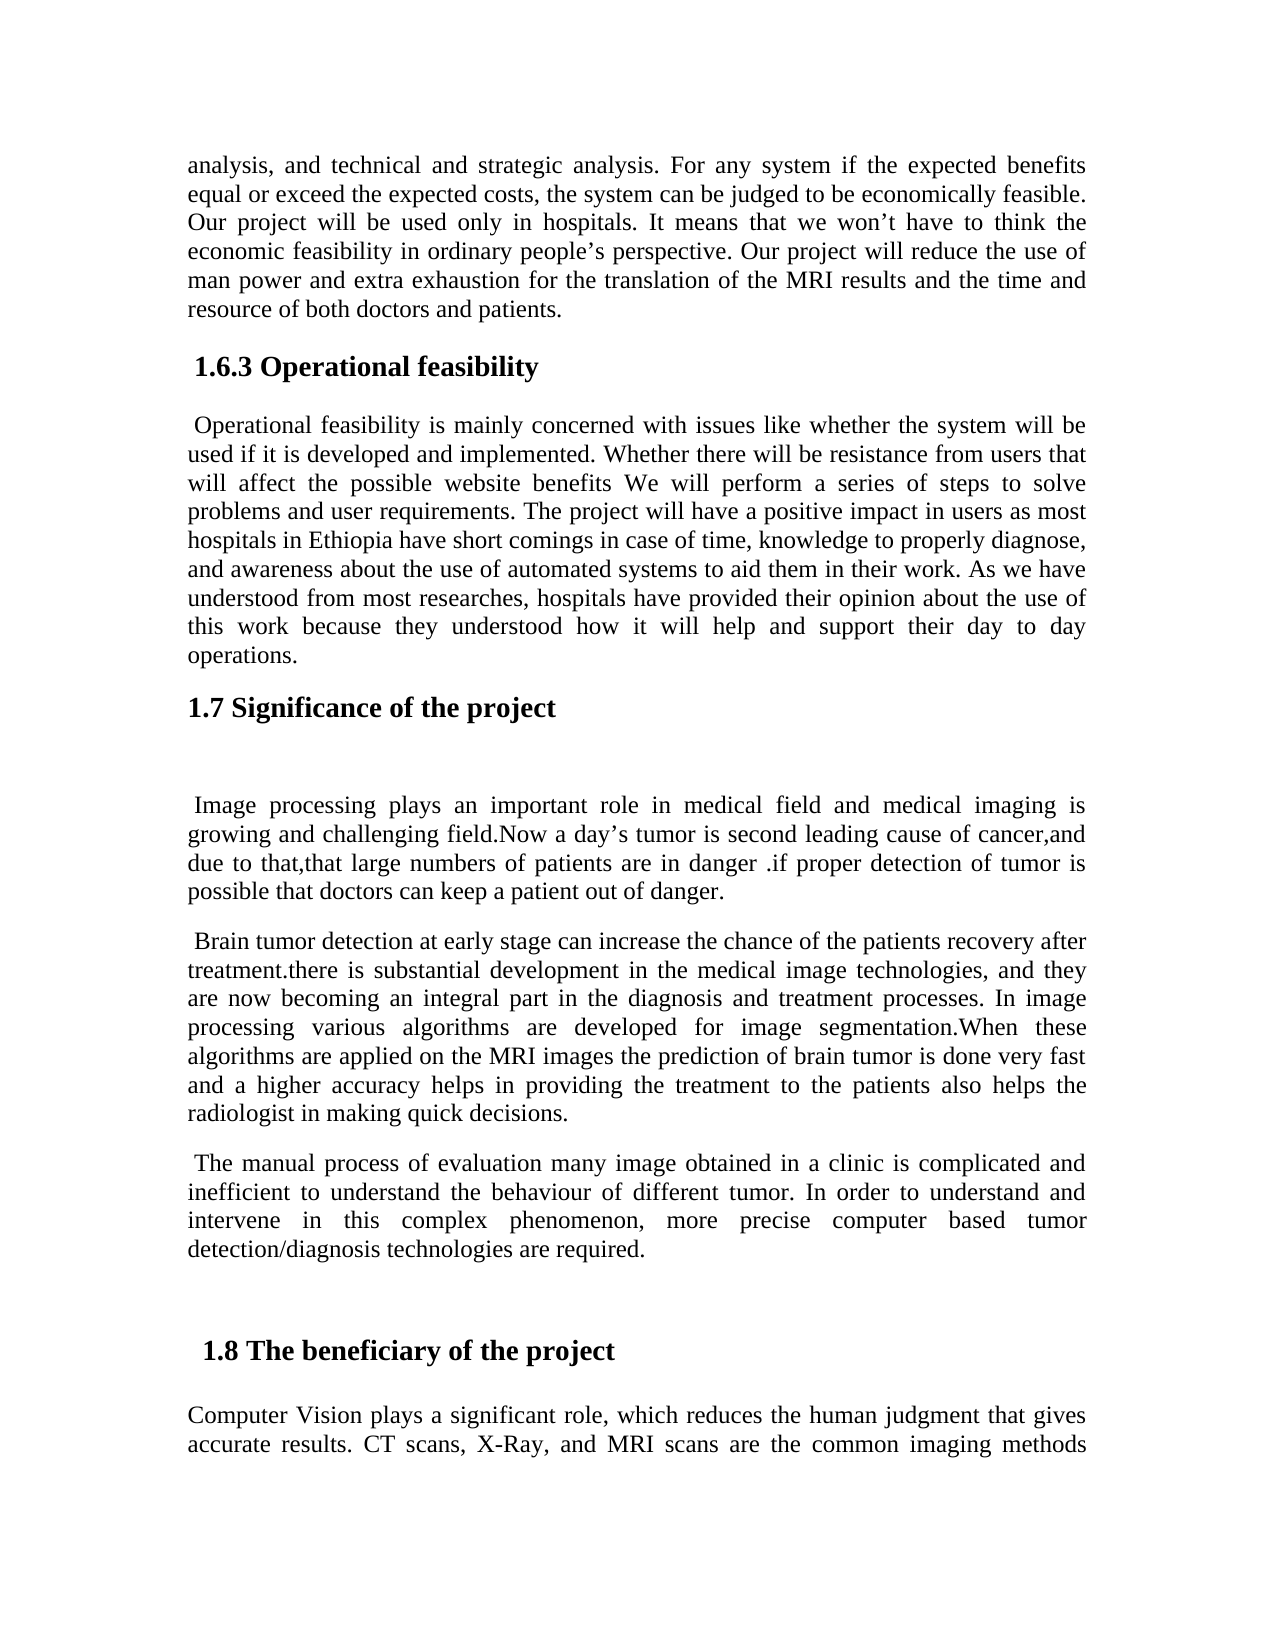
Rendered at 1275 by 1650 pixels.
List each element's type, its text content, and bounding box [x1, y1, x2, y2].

text Operational feasibility is mainly concerned with issues like whether the system will be used if it is developed and implemented. Whether there will be resistance from users that will affect the possible website benefits We will perform a series of steps to solve problems and user requirements. The project will have a positive impact in users as most hospitals in Ethiopia have short comings in case of time, knowledge to properly diagnose, and awareness about the use of automated systems to aid them in their work. As we have understood from most researches, hospitals have provided their opinion about the use of this work because they understood how it will help and support their day to day operations. [187, 410, 1087, 669]
text 1.7 Significance of the project [187, 690, 1087, 723]
text Image processing plays an important role in medical field and medical imaging is growing and challenging field.Now a day’s tumor is second leading cause of cancer,and due to that,that large numbers of patients are in danger .if proper detection of tumor is possible that doctors can keep a patient out of danger. [187, 790, 1087, 905]
text 1.6.3 Operational feasibility [187, 349, 1087, 383]
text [187, 150, 1087, 322]
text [187, 1401, 1087, 1458]
text The manual process of evaluation many image obtained in a clinic is complicated and inefficient to understand the behaviour of different tumor. In order to understand and intervene in this complex phenomenon, more precise computer based tumor detection/diagnosis technologies are required. [187, 1148, 1087, 1263]
text 1.8 The beneficiary of the project [187, 1333, 1087, 1367]
text Brain tumor detection at early stage can increase the chance of the patients recovery after treatment.there is substantial development in the medical image technologies, and they are now becoming an integral part in the diagnosis and treatment processes. In image processing various algorithms are developed for image segmentation.When these algorithms are applied on the MRI images the prediction of brain tumor is done very fast and a higher accuracy helps in providing the treatment to the patients also helps the radiologist in making quick decisions. [187, 926, 1087, 1127]
